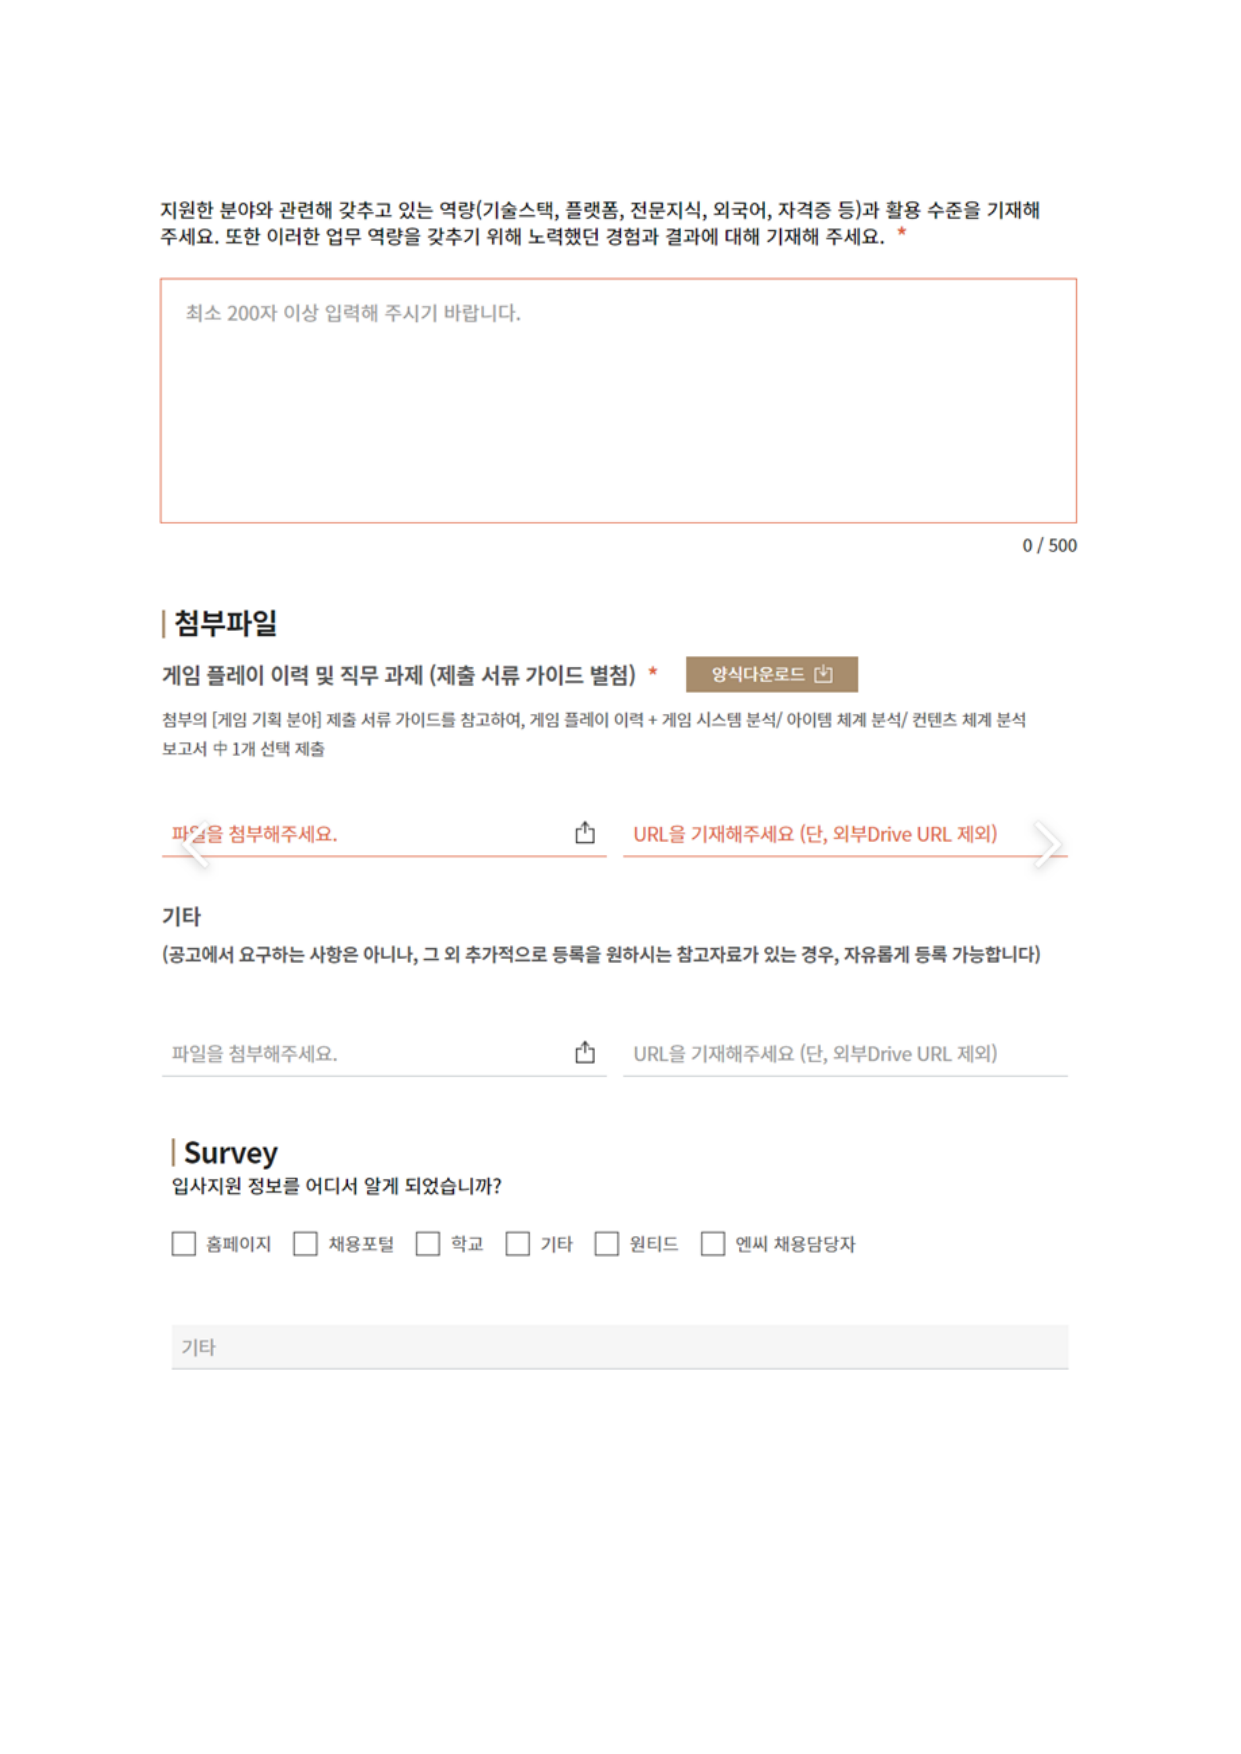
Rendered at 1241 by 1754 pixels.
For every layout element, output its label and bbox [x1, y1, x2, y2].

picture [150, 1118, 1091, 1393]
picture [150, 592, 1091, 1100]
picture [150, 177, 1091, 574]
